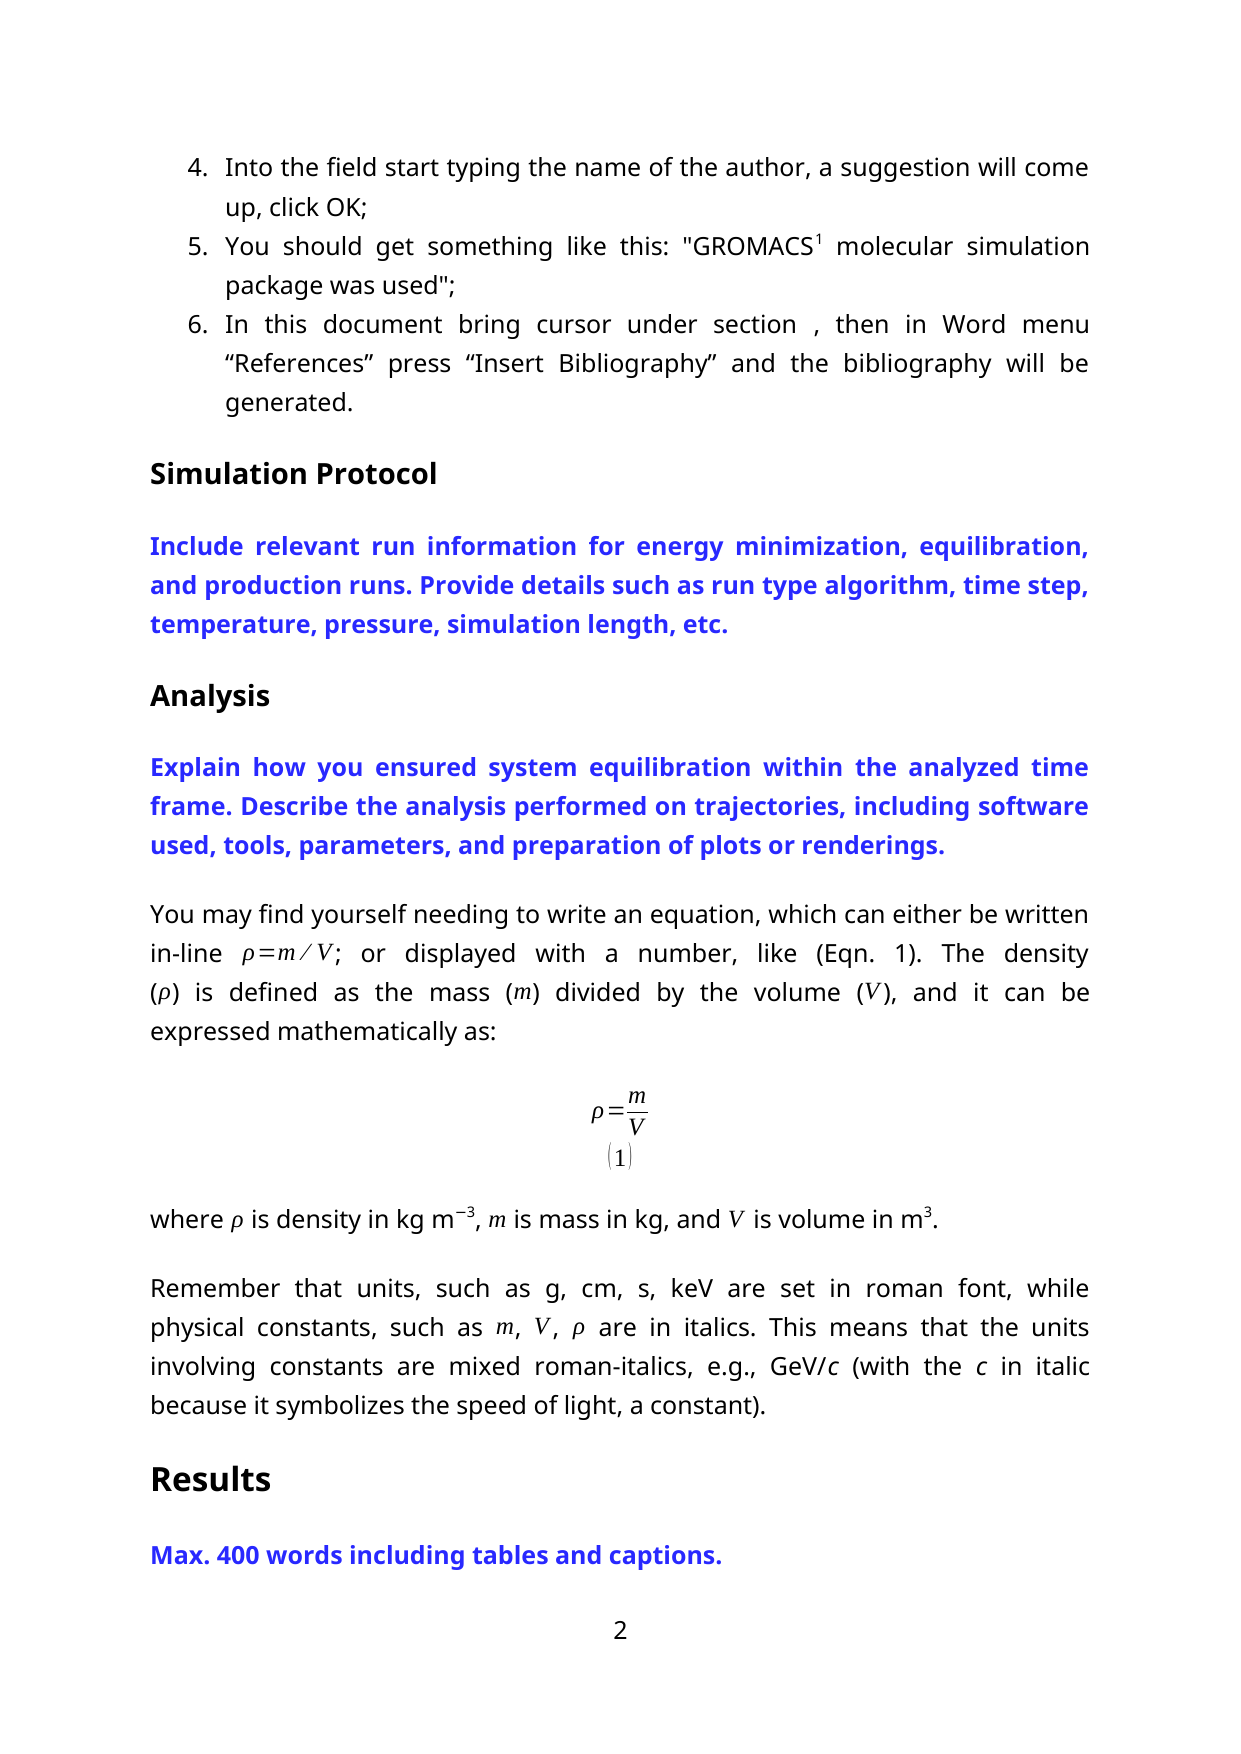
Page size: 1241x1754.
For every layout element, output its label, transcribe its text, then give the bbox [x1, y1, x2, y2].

subtitle Simulation Protocol [150, 453, 1090, 493]
text Remember that units, such as g, cm, s, keV are set in roman font, while physical constants, such as , , are in italics. This means that the units involving constants are mixed roman-italics, e.g., GeV/c (with the c in italic because it symbolizes the speed of light, a constant). [150, 1270, 1090, 1422]
subtitle Results [150, 1456, 1090, 1502]
list In this document bring cursor under section References, then in Word menu “References” press “Insert Bibliography” and the bibliography will be generated. [187, 307, 1090, 419]
text Include relevant run information for energy minimization, equilibration, and production runs. Provide details such as run type algorithm, time step, temperature, pressure, simulation length, etc. [150, 528, 1090, 641]
text Max. 400 words including tables and captions. [150, 1538, 1090, 1572]
text Explain how you ensured system equilibration within the analyzed time frame. Describe the analysis performed on trajectories, including software used, tools, parameters, and preparation of plots or renderings. [150, 749, 1090, 862]
subtitle Analysis [150, 675, 1090, 714]
list You should get something like this: "GROMACS1 molecular simulation package was used"; [187, 228, 1090, 302]
list Into the field start typing the name of the author, a suggestion will come up, click OK; [187, 150, 1090, 223]
text where is density in kg m−3, is mass in kg, and is volume in m3. [150, 1202, 1090, 1236]
text You may find yourself needing to write an equation, which can either be written in-line ; or displayed with a number, like (Eqn. 1). The density () is defined as the mass () divided by the volume (), and it can be expressed mathematically as: [150, 896, 1090, 1048]
